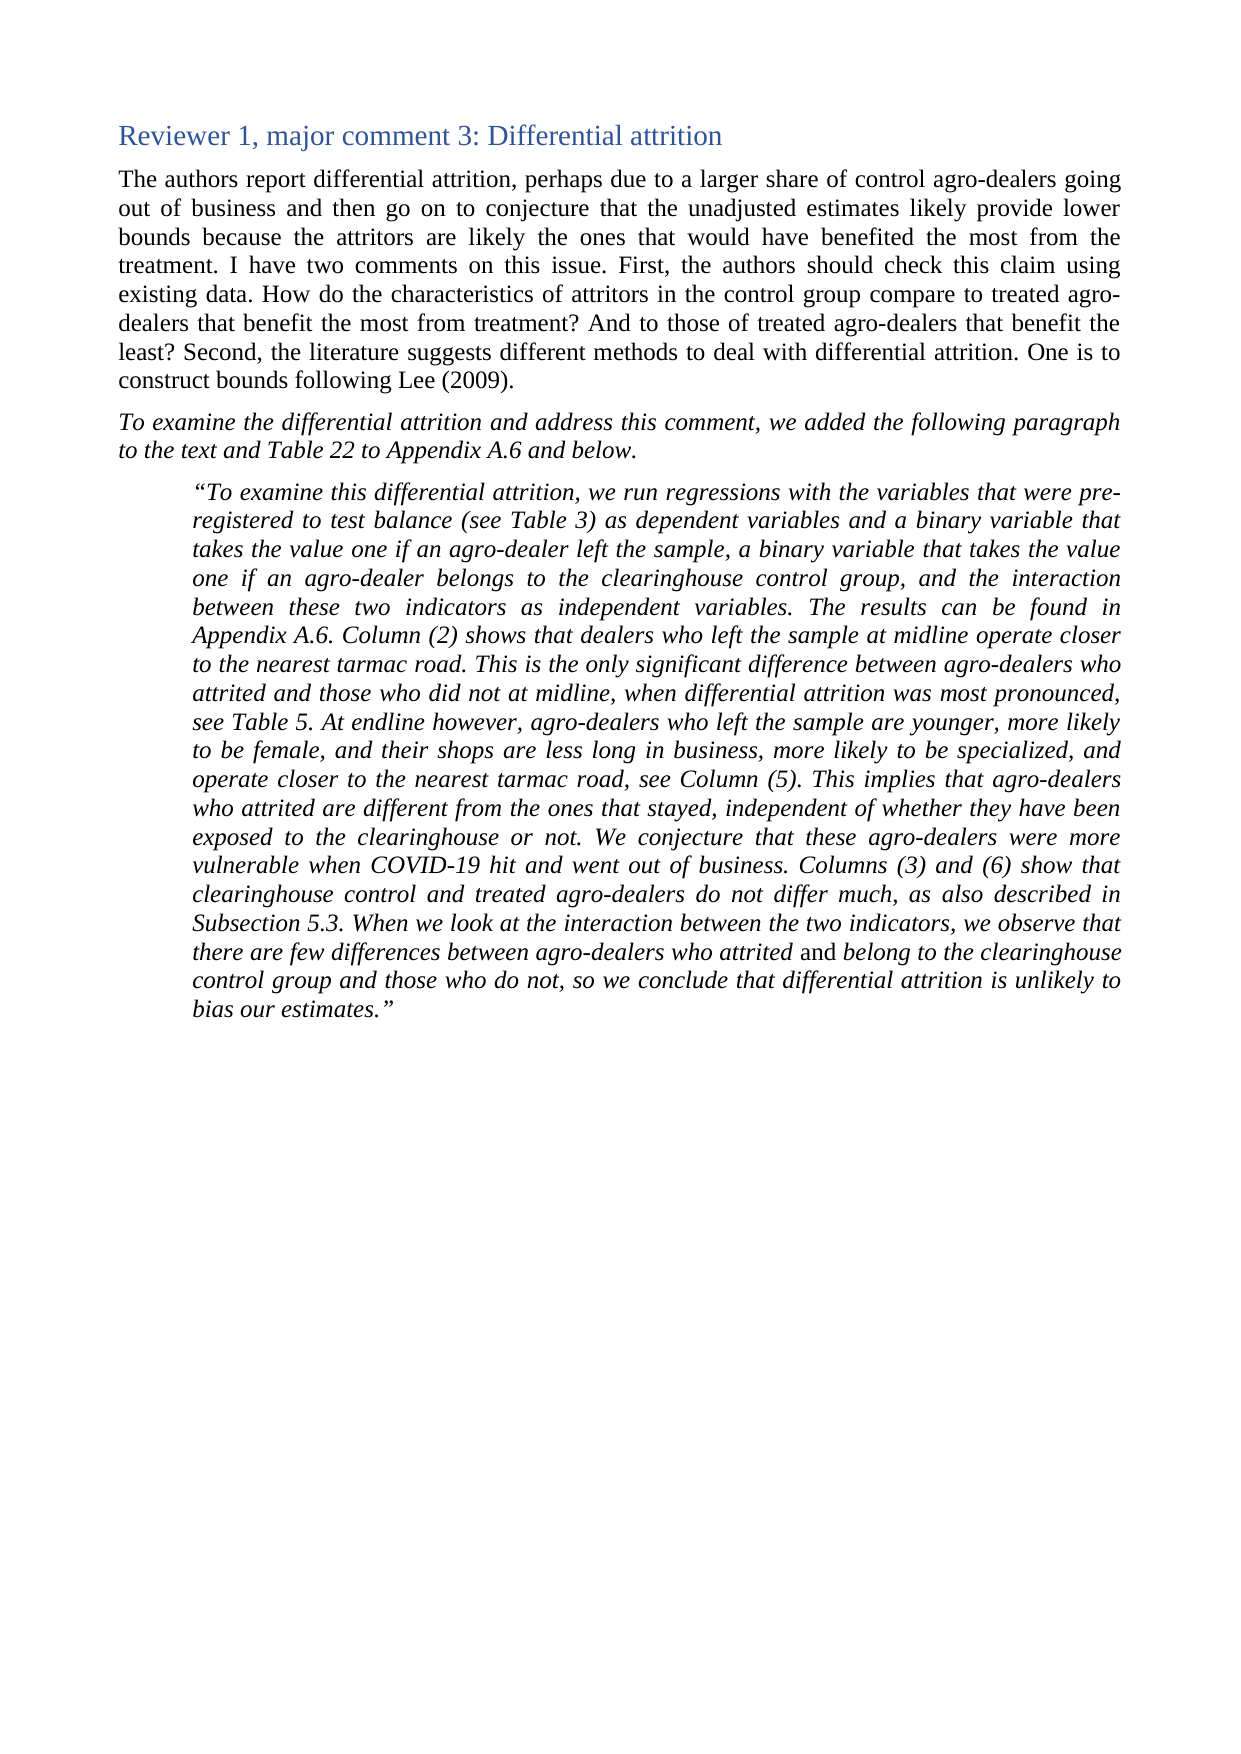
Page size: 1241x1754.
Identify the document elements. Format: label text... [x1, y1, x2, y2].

text To examine the differential attrition and address this comment, we added the following paragraph to the text and Table 22 to Appendix A.6 and below. [118, 407, 1122, 464]
subtitle Reviewer 1, major comment 3: Differential attrition [118, 118, 1122, 152]
